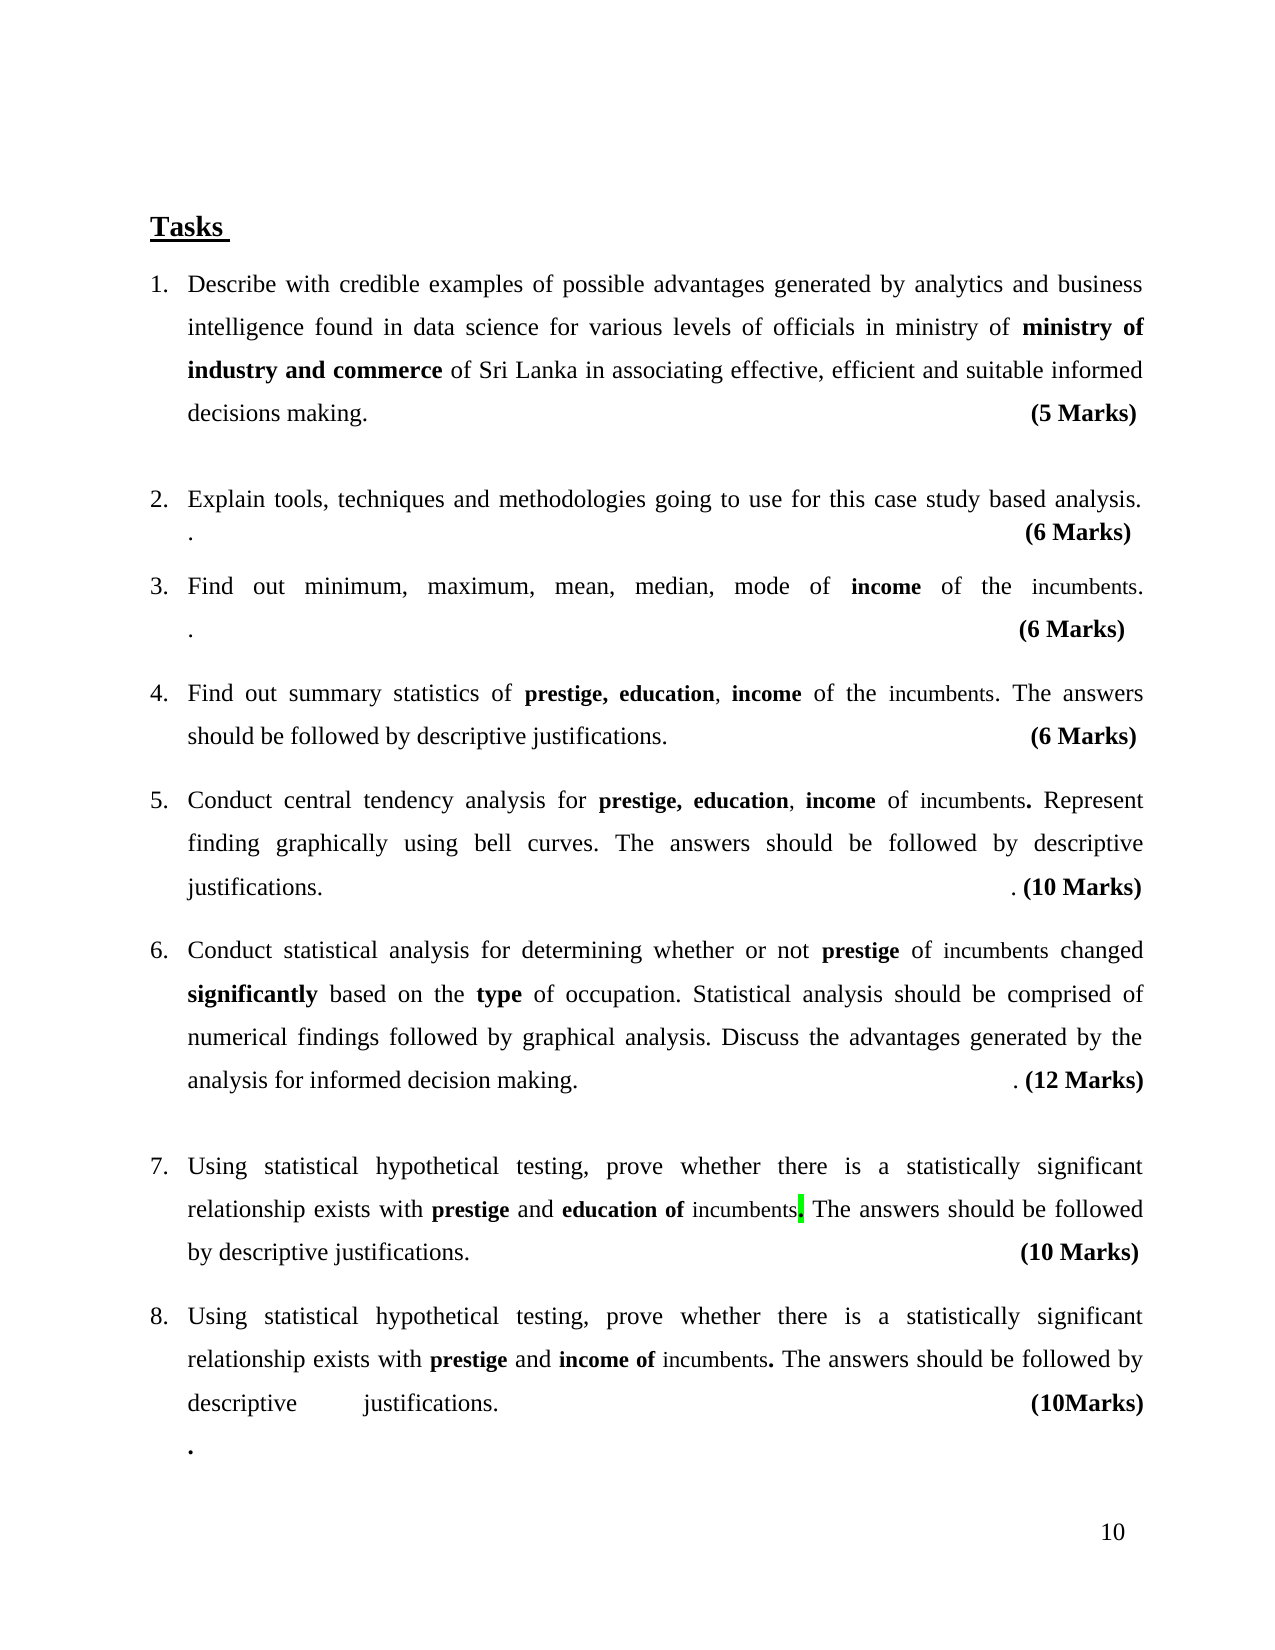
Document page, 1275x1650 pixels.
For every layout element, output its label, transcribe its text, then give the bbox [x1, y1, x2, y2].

list Conduct statistical analysis for determining whether or not prestige of incumbents changed significantly based on the type of occupation. Statistical analysis should be comprised of numerical findings followed by graphical analysis. Discuss the advantages generated by the analysis for informed decision making. . (12 Marks) [150, 936, 1144, 1137]
list Using statistical hypothetical testing, prove whether there is a statistically significant relationship exists with prestige and income of incumbents. The answers should be followed by descriptive justifications. (10Marks) . [150, 1301, 1144, 1459]
list Explain tools, techniques and methodologies going to use for this case study based analysis. . (6 Marks) [150, 484, 1144, 546]
text Tasks [150, 209, 1125, 243]
list Find out summary statistics of prestige, education, income of the incumbents. The answers should be followed by descriptive justifications. (6 Marks) [150, 678, 1144, 750]
list Conduct central tendency analysis for prestige, education, income of incumbents. Represent finding graphically using bell curves. The answers should be followed by descriptive justifications. . (10 Marks) [150, 785, 1144, 900]
list Describe with credible examples of possible advantages generated by analytics and business intelligence found in data science for various levels of officials in ministry of ministry of industry and commerce of Sri Lanka in associating effective, efficient and suitable informed decisions making. (5 Marks) [150, 269, 1144, 470]
list Find out minimum, maximum, mean, median, mode of income of the incumbents. . (6 Marks) [150, 571, 1144, 643]
list Using statistical hypothetical testing, prove whether there is a statistically significant relationship exists with prestige and education of incumbents. The answers should be followed by descriptive justifications. (10 Marks) [150, 1151, 1144, 1266]
